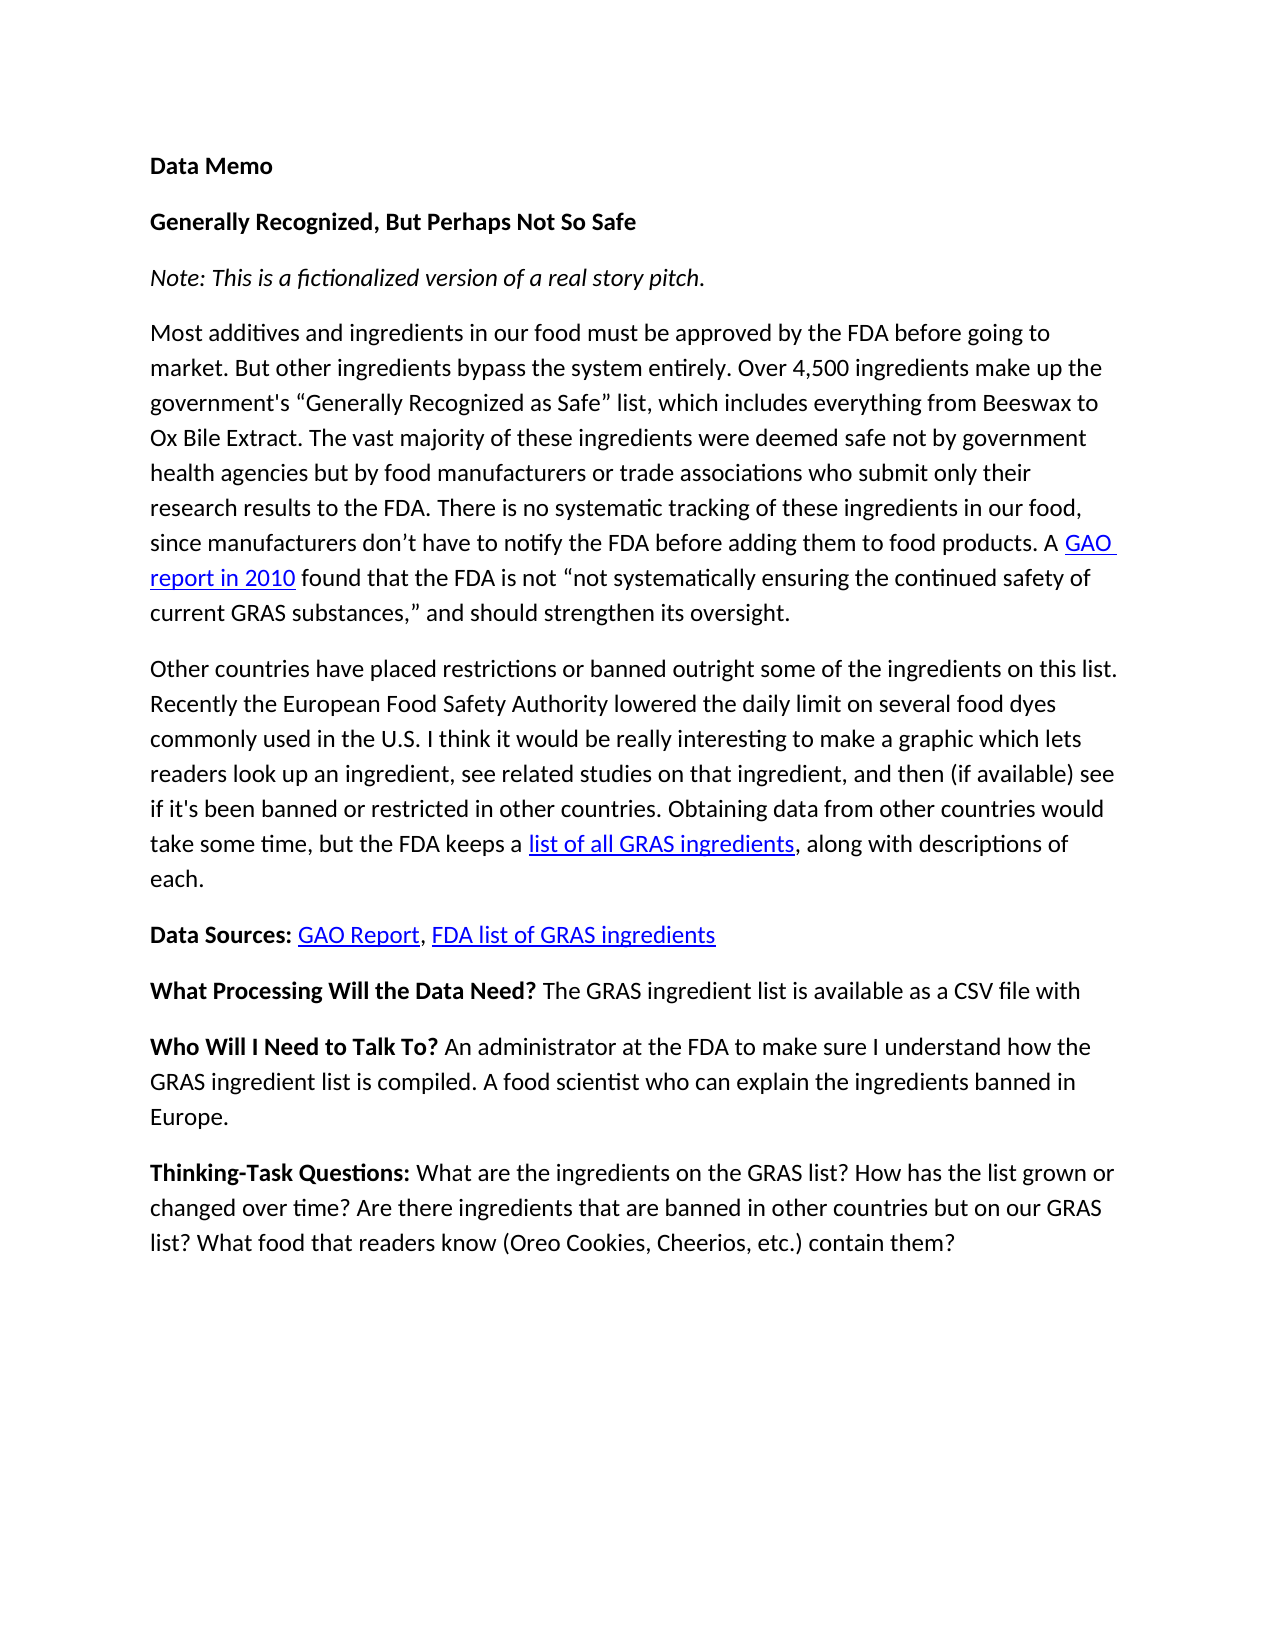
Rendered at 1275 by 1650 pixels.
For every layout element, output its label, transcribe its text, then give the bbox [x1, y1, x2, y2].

text Data Sources: GAO Report, FDA list of GRAS ingredients [150, 919, 1125, 950]
text Data Memo [150, 150, 1125, 181]
text Most additives and ingredients in our food must be approved by the FDA before going to market. But other ingredients bypass the system entirely. Over 4,500 ingredients make up the government's “Generally Recognized as Safe” list, which includes everything from Beeswax to Ox Bile Extract. The vast majority of these ingredients were deemed safe not by government health agencies but by food manufacturers or trade associations who submit only their research results to the FDA. There is no systematic tracking of these ingredients in our food, since manufacturers don’t have to notify the FDA before adding them to food products. A GAO report in 2010 found that the FDA is not “not systematically ensuring the continued safety of current GRAS substances,” and should strengthen its oversight. [150, 317, 1125, 628]
text Who Will I Need to Talk To? An administrator at the FDA to make sure I understand how the GRAS ingredient list is compiled. A food scientist who can explain the ingredients banned in Europe. [150, 1031, 1125, 1131]
text Other countries have placed restrictions or banned outright some of the ingredients on this list. Recently the European Food Safety Authority lowered the daily limit on several food dyes commonly used in the U.S. I think it would be really interesting to make a graphic which lets readers look up an ingredient, see related studies on that ingredient, and then (if available) see if it's been banned or restricted in other countries. Obtaining data from other countries would take some time, but the FDA keeps a list of all GRAS ingredients, along with descriptions of each. [150, 653, 1125, 894]
text Note: This is a fictionalized version of a real story pitch. [150, 262, 1125, 292]
text Generally Recognized, But Perhaps Not So Safe [150, 206, 1125, 236]
text What Processing Will the Data Need? The GRAS ingredient list is available as a CSV file with [150, 975, 1125, 1006]
text Thinking-Task Questions: What are the ingredients on the GRAS list? How has the list grown or changed over time? Are there ingredients that are banned in other countries but on our GRAS list? What food that readers know (Oreo Cookies, Cheerios, etc.) contain them? [150, 1157, 1125, 1257]
